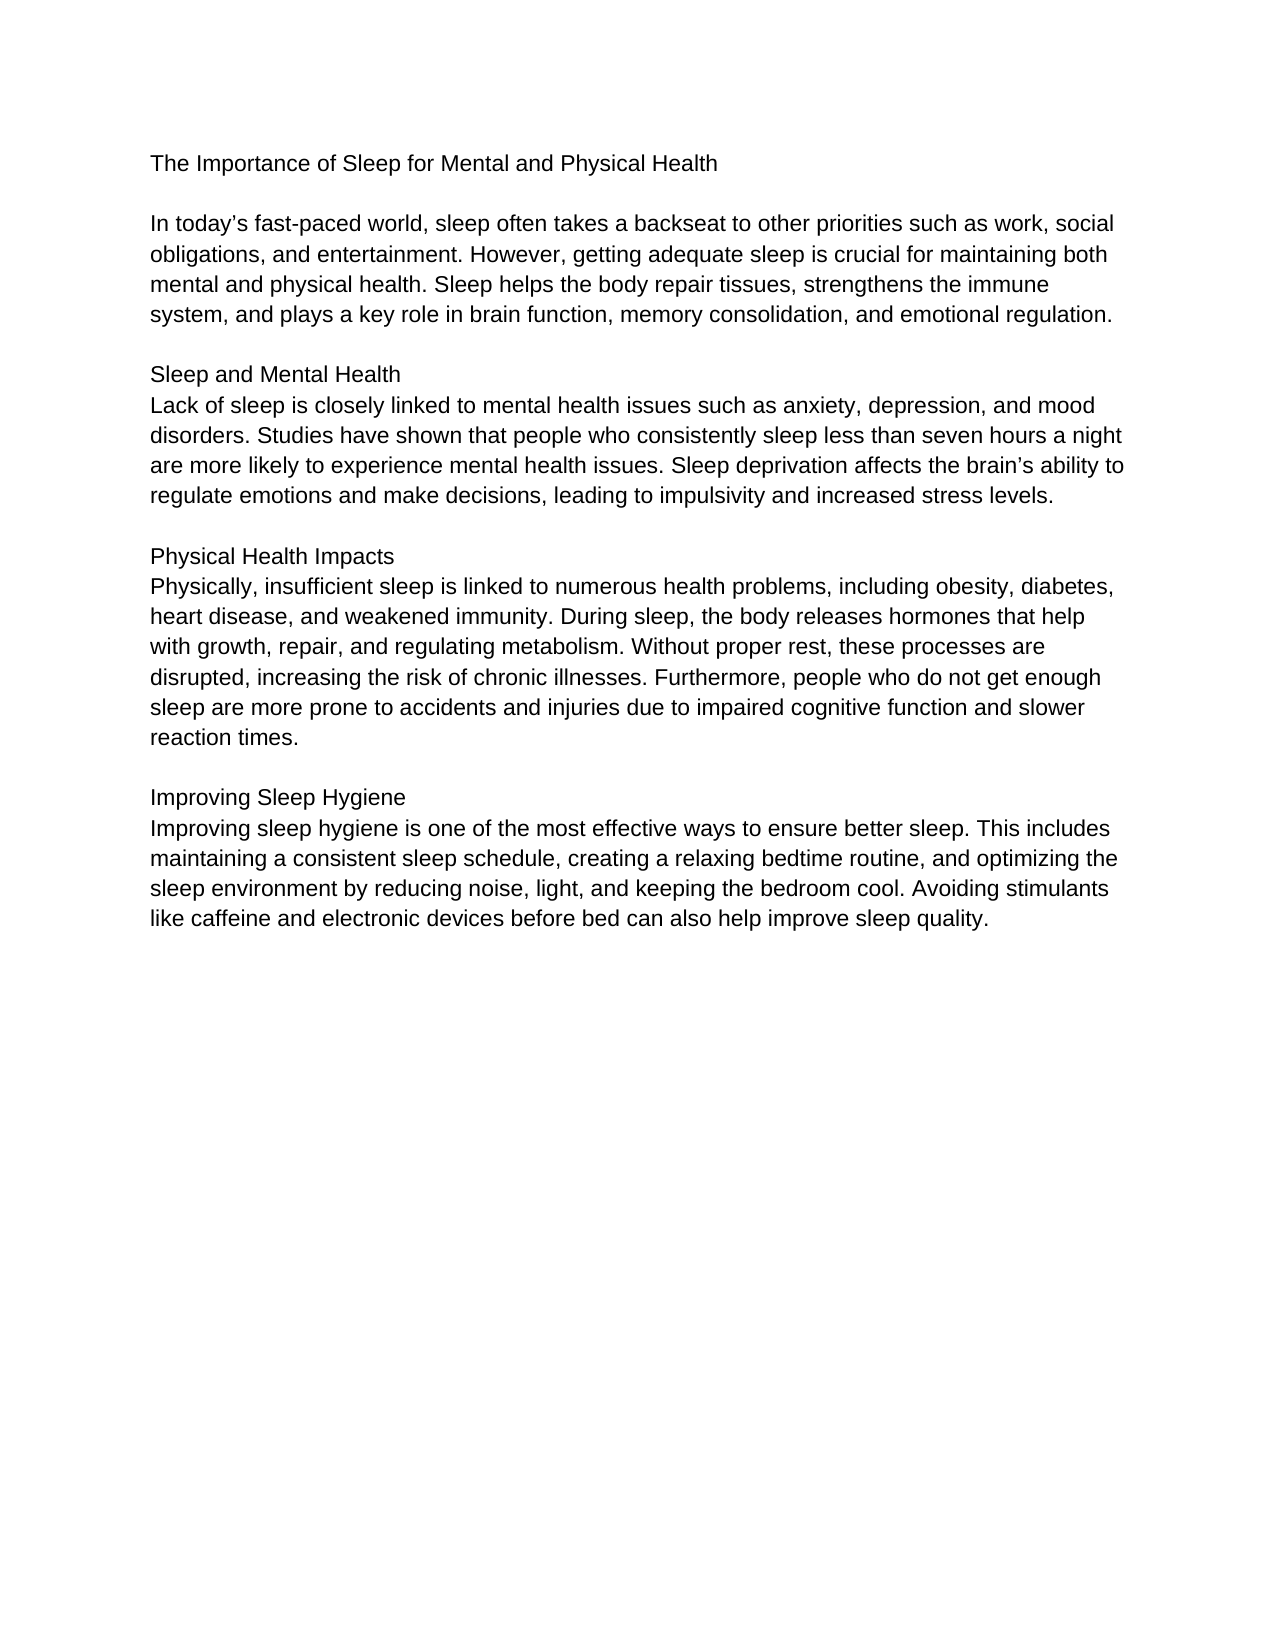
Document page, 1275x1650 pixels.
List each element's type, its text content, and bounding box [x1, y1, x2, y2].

text Physical Health Impacts [150, 543, 1125, 569]
text Sleep and Mental Health [150, 361, 1125, 388]
text Lack of sleep is closely linked to mental health issues such as anxiety, depression, and mood disorders. Studies have shown that people who consistently sleep less than seven hours a night are more likely to experience mental health issues. Sleep deprivation affects the brain’s ability to regulate emotions and make decisions, leading to impulsivity and increased stress levels. [150, 392, 1125, 509]
text In today’s fast-paced world, sleep often takes a backseat to other priorities such as work, social obligations, and entertainment. However, getting adequate sleep is crucial for maintaining both mental and physical health. Sleep helps the body repair tissues, strengthens the immune system, and plays a key role in brain function, memory consolidation, and emotional regulation. [150, 210, 1125, 327]
text Improving sleep hygiene is one of the most effective ways to ensure better sleep. This includes maintaining a consistent sleep schedule, creating a relaxing bedtime routine, and optimizing the sleep environment by reducing noise, light, and keeping the bedroom cool. Avoiding stimulants like caffeine and electronic devices before bed can also help improve sleep quality. [150, 814, 1125, 932]
text Physically, insufficient sleep is linked to numerous health problems, including obesity, diabetes, heart disease, and weakened immunity. During sleep, the body releases hormones that help with growth, repair, and regulating metabolism. Without proper rest, these processes are disrupted, increasing the risk of chronic illnesses. Furthermore, people who do not get enough sleep are more prone to accidents and injuries due to impaired cognitive function and slower reaction times. [150, 573, 1125, 750]
text Improving Sleep Hygiene [150, 784, 1125, 811]
text The Importance of Sleep for Mental and Physical Health [150, 150, 1125, 176]
